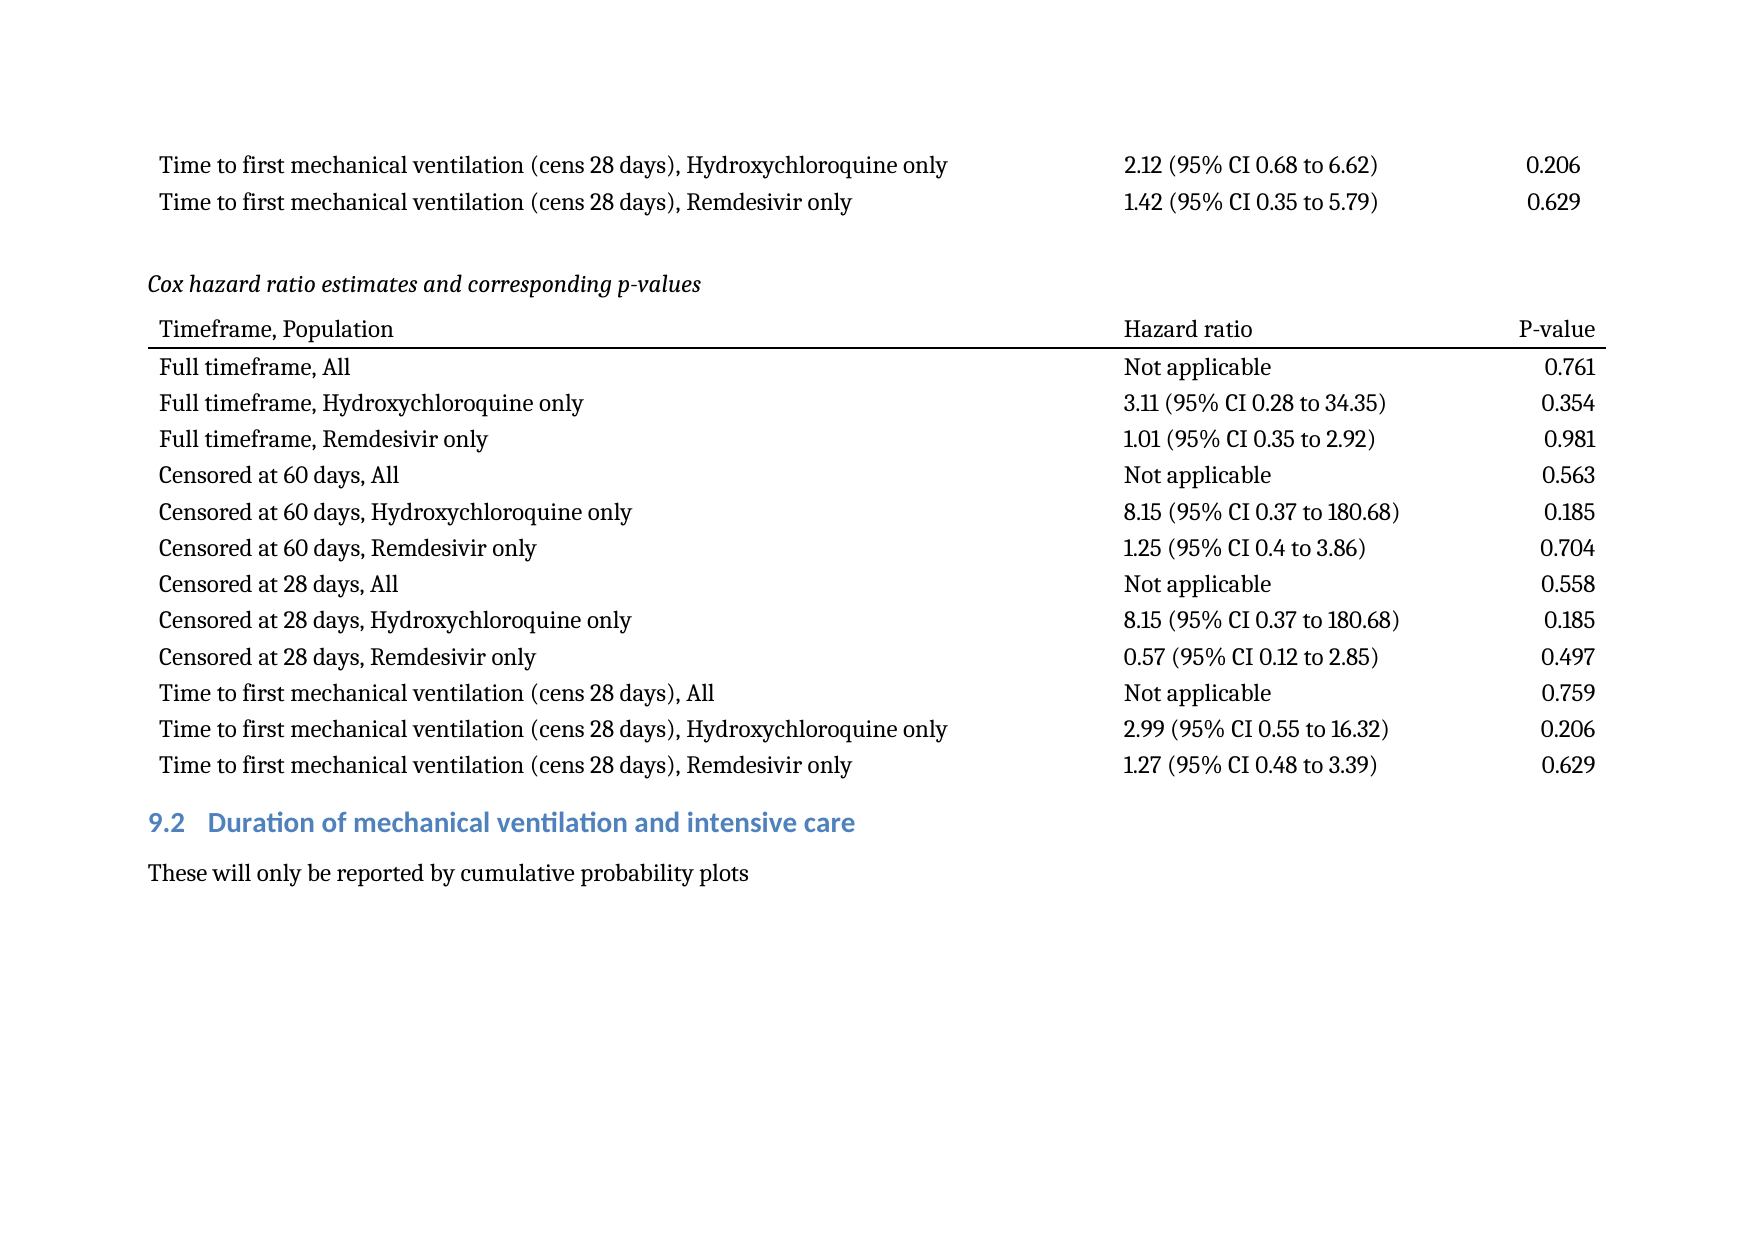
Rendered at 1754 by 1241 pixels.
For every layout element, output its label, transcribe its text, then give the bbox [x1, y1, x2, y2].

table_cell 0.629 [1475, 184, 1592, 220]
table_cell Censored at 28 days, Remdesivir only [148, 639, 1112, 675]
table_cell 2.99 (95% CI 0.55 to 16.32) [1113, 711, 1489, 747]
table_cell 0.185 [1489, 603, 1606, 639]
table_cell 1.27 (95% CI 0.48 to 3.39) [1113, 748, 1489, 784]
table_cell Not applicable [1113, 458, 1489, 494]
table_cell Time to first mechanical ventilation (cens 28 days), All [148, 675, 1112, 711]
table_cell Time to first mechanical ventilation (cens 28 days), Remdesivir only [148, 184, 1113, 220]
table_header Hazard ratio [1113, 311, 1489, 347]
table_cell 2.12 (95% CI 0.68 to 6.62) [1113, 148, 1474, 184]
table_cell Not applicable [1113, 349, 1489, 385]
subtitle Duration of mechanical ventilation and intensive care [148, 804, 1606, 840]
table_cell 0.704 [1489, 530, 1606, 566]
table_cell 0.57 (95% CI 0.12 to 2.85) [1113, 639, 1489, 675]
table_cell Time to first mechanical ventilation (cens 28 days), Hydroxychloroquine only [148, 148, 1113, 184]
table_cell 8.15 (95% CI 0.37 to 180.68) [1113, 494, 1489, 530]
table_cell 0.185 [1489, 494, 1606, 530]
table_cell 0.981 [1489, 421, 1606, 457]
table_cell Censored at 28 days, Hydroxychloroquine only [148, 603, 1112, 639]
table_cell Full timeframe, Remdesivir only [148, 421, 1112, 457]
table_cell 1.01 (95% CI 0.35 to 2.92) [1113, 421, 1489, 457]
table_cell 0.629 [1489, 748, 1606, 784]
table_cell 0.206 [1475, 148, 1592, 184]
table_cell 0.497 [1489, 639, 1606, 675]
table_cell 0.206 [1489, 711, 1606, 747]
table_header Timeframe, Population [148, 311, 1112, 347]
table_cell 1.25 (95% CI 0.4 to 3.86) [1113, 530, 1489, 566]
table_cell Full timeframe, All [148, 349, 1112, 385]
table_cell Time to first mechanical ventilation (cens 28 days), Hydroxychloroquine only [148, 711, 1112, 747]
table_cell Censored at 60 days, Remdesivir only [148, 530, 1112, 566]
table_cell Full timeframe, Hydroxychloroquine only [148, 385, 1112, 421]
table_cell 0.558 [1489, 566, 1606, 602]
table_cell Censored at 60 days, All [148, 458, 1112, 494]
table_cell Censored at 60 days, Hydroxychloroquine only [148, 494, 1112, 530]
table_cell 0.759 [1489, 675, 1606, 711]
table_cell 8.15 (95% CI 0.37 to 180.68) [1113, 603, 1489, 639]
table_cell Not applicable [1113, 566, 1489, 602]
table_cell 0.761 [1489, 349, 1606, 385]
table_cell Not applicable [1113, 675, 1489, 711]
text These will only be reported by cumulative probability plots [148, 859, 1606, 888]
table_cell 0.563 [1489, 458, 1606, 494]
table_cell Censored at 28 days, All [148, 566, 1112, 602]
table_cell 0.354 [1489, 385, 1606, 421]
text Cox hazard ratio estimates and corresponding p-values [148, 270, 1606, 298]
table_header P-value [1489, 311, 1606, 347]
table_cell Time to first mechanical ventilation (cens 28 days), Remdesivir only [148, 748, 1112, 784]
table_cell 3.11 (95% CI 0.28 to 34.35) [1113, 385, 1489, 421]
table_cell 1.42 (95% CI 0.35 to 5.79) [1113, 184, 1474, 220]
